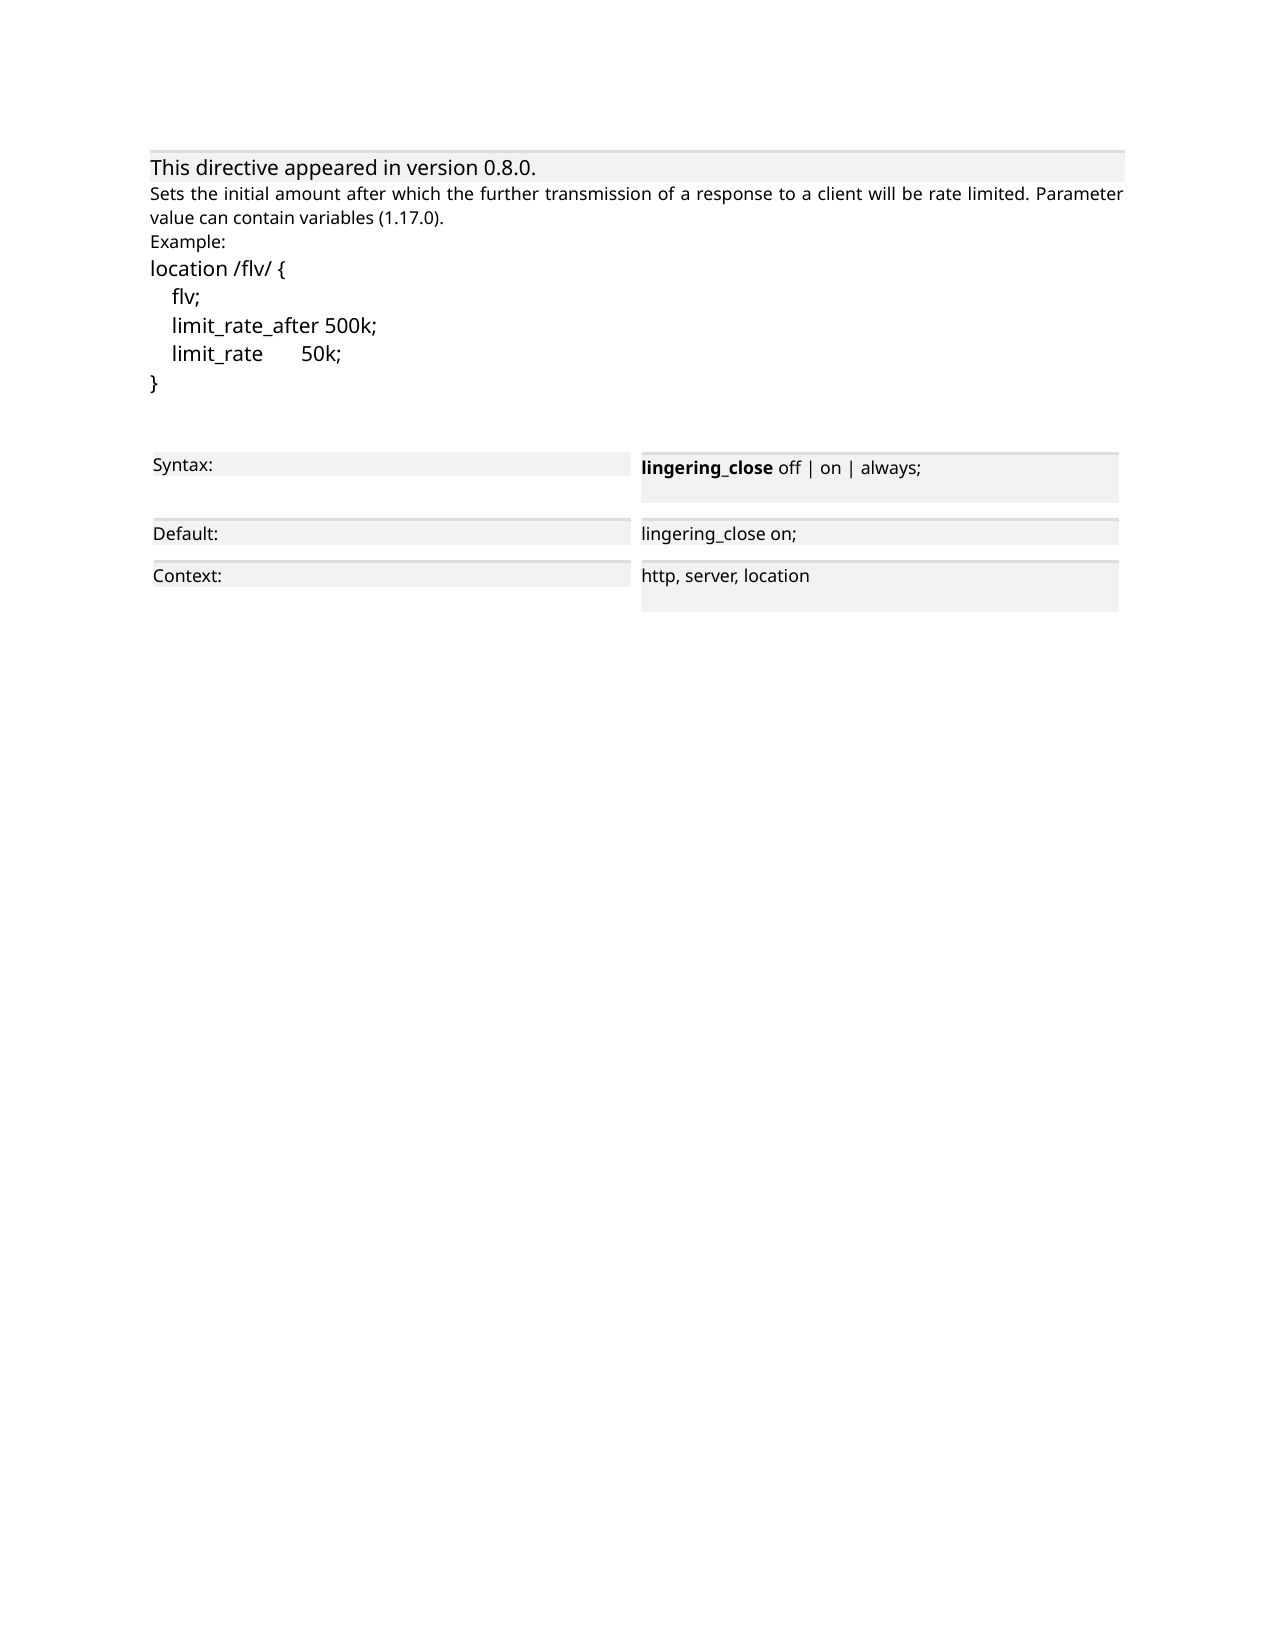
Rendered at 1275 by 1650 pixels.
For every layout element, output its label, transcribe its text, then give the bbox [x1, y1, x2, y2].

table_cell Context: [149, 553, 637, 619]
text Example: [150, 230, 1125, 254]
text limit_rate 50k; [150, 339, 1125, 368]
text Sets the initial amount after which the further transmission of a response to a client will be rate limited. Parameter value can contain variables (1.17.0). [150, 182, 1125, 230]
table_header Syntax: [149, 445, 637, 511]
text limit_rate_after 500k; [150, 311, 1125, 339]
text flv; [150, 282, 1125, 311]
text location /flv/ { [150, 254, 1125, 282]
table_header lingering_close off | on | always; [637, 445, 1125, 511]
table_cell http, server, location [637, 553, 1125, 619]
text This directive appeared in version 0.8.0. [150, 153, 1125, 182]
table_cell lingering_close on; [637, 511, 1125, 553]
text } [150, 368, 1125, 396]
table_cell Default: [149, 511, 637, 553]
